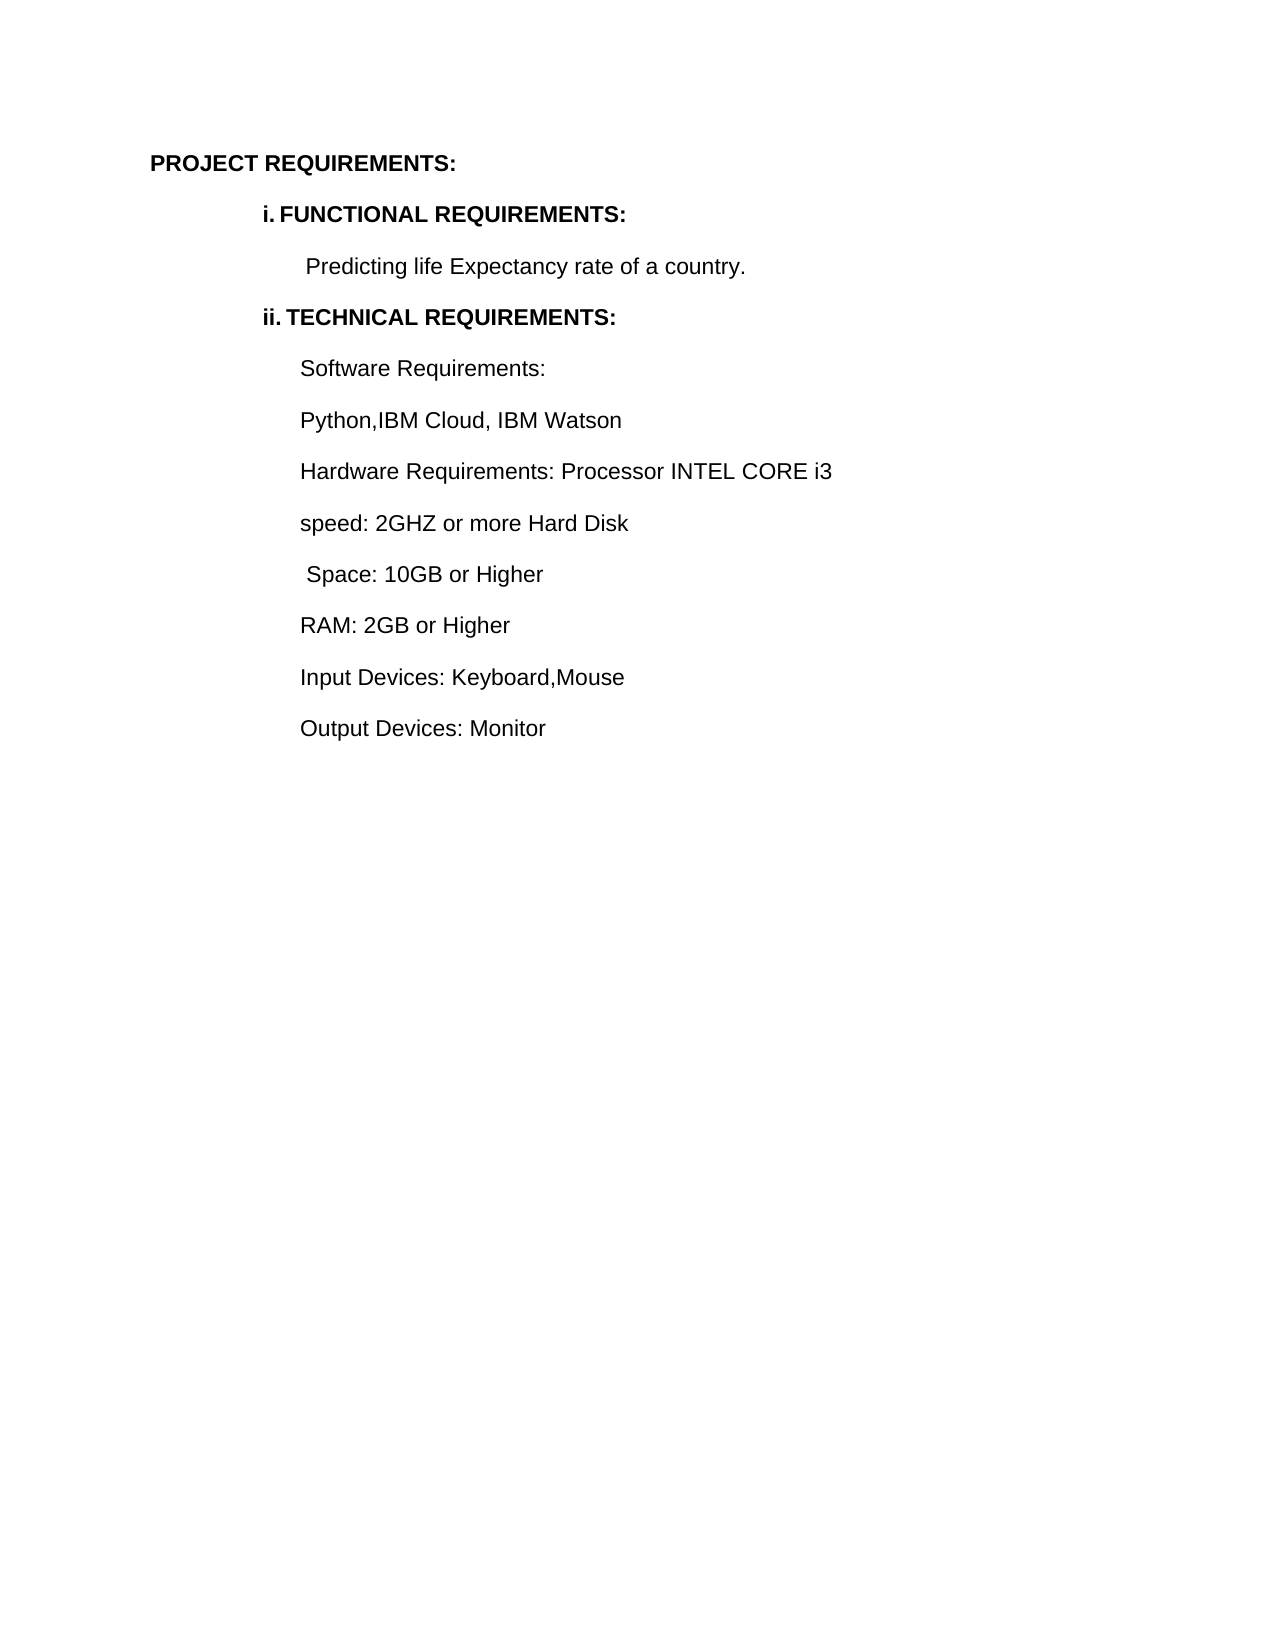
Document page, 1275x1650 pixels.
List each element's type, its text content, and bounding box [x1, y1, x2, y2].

text Space: 10GB or Higher [229, 561, 1125, 587]
text speed: 2GHZ or more Hard Disk [229, 509, 1125, 536]
text Python,IBM Cloud, IBM Watson [225, 407, 1125, 433]
text i. FUNCTIONAL REQUIREMENTS: [262, 201, 1125, 228]
text Software Requirements: [229, 355, 1125, 382]
text RAM: 2GB or Higher [229, 612, 1125, 638]
text Input Devices: Keyboard,Mouse [229, 663, 1125, 690]
text ii. TECHNICAL REQUIREMENTS: [262, 304, 1125, 330]
text PROJECT REQUIREMENTS: [150, 150, 1125, 176]
text Output Devices: Monitor [229, 715, 1125, 741]
text Hardware Requirements: Processor INTEL CORE i3 [229, 458, 1125, 484]
text Predicting life Expectancy rate of a country. [229, 253, 1125, 279]
